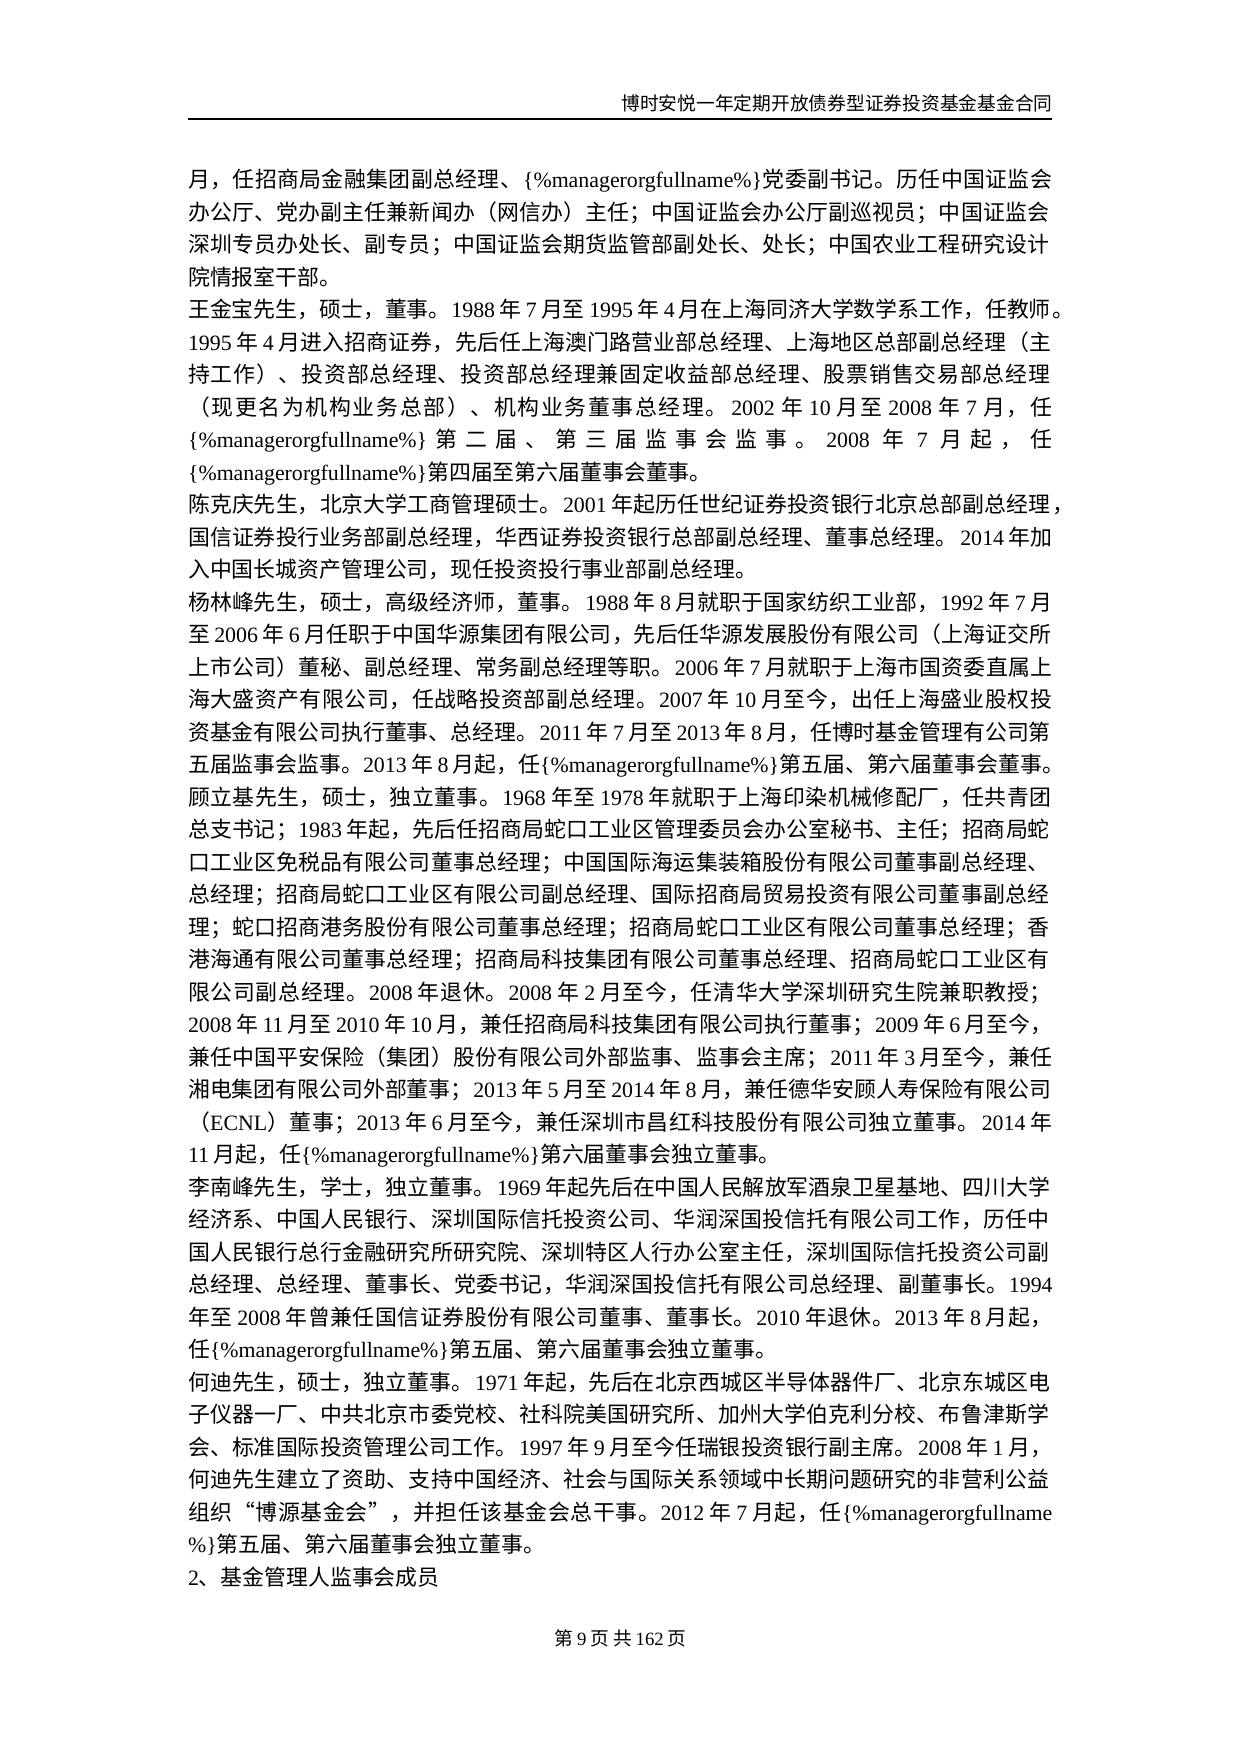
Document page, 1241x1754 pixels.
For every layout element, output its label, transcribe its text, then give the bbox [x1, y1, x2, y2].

text 李南峰先生，学士，独立董事。1969年起先后在中国人民解放军酒泉卫星基地、四川大学经济系、中国人民银行、深圳国际信托投资公司、华润深国投信托有限公司工作，历任中国人民银行总行金融研究所研究院、深圳特区人行办公室主任，深圳国际信托投资公司副总经理、总经理、董事长、党委书记，华润深国投信托有限公司总经理、副董事长。1994年至2008年曾兼任国信证券股份有限公司董事、董事长。2010年退休。2013年8月起，任{%managerorgfullname%}第五届、第六届董事会独立董事。 [188, 1169, 1052, 1364]
text 杨林峰先生，硕士，高级经济师，董事。1988年8月就职于国家纺织工业部，1992年7月至2006年6月任职于中国华源集团有限公司，先后任华源发展股份有限公司（上海证交所上市公司）董秘、副总经理、常务副总经理等职。2006年7月就职于上海市国资委直属上海大盛资产有限公司，任战略投资部副总经理。2007年10月至今，出任上海盛业股权投资基金有限公司执行董事、总经理。2011年7月至2013年8月，任博时基金管理有公司第五届监事会监事。2013年8月起，任{%managerorgfullname%}第五届、第六届董事会董事。 [188, 584, 1052, 779]
text 王金宝先生，硕士，董事。1988年7月至1995年4月在上海同济大学数学系工作，任教师。1995年4月进入招商证券，先后任上海澳门路营业部总经理、上海地区总部副总经理（主持工作）、投资部总经理、投资部总经理兼固定收益部总经理、股票销售交易部总经理（现更名为机构业务总部）、机构业务董事总经理。2002年10月至2008年7月，任{%managerorgfullname%}第二届、第三届监事会监事。2008年7月起，任{%managerorgfullname%}第四届至第六届董事会董事。 [188, 292, 1052, 487]
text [188, 162, 1052, 292]
text 2、基金管理人监事会成员 [188, 1559, 1052, 1592]
text 何迪先生，硕士，独立董事。1971年起，先后在北京西城区半导体器件厂、北京东城区电子仪器一厂、中共北京市委党校、社科院美国研究所、加州大学伯克利分校、布鲁津斯学会、标准国际投资管理公司工作。1997年9月至今任瑞银投资银行副主席。2008年1月，何迪先生建立了资助、支持中国经济、社会与国际关系领域中长期问题研究的非营利公益组织“博源基金会”，并担任该基金会总干事。2012年7月起，任{%managerorgfullname%}第五届、第六届董事会独立董事。 [188, 1364, 1052, 1559]
text 陈克庆先生，北京大学工商管理硕士。2001年起历任世纪证券投资银行北京总部副总经理，国信证券投行业务部副总经理，华西证券投资银行总部副总经理、董事总经理。2014年加入中国长城资产管理公司，现任投资投行事业部副总经理。 [188, 487, 1052, 584]
text 顾立基先生，硕士，独立董事。1968年至1978年就职于上海印染机械修配厂，任共青团总支书记；1983年起，先后任招商局蛇口工业区管理委员会办公室秘书、主任；招商局蛇口工业区免税品有限公司董事总经理；中国国际海运集装箱股份有限公司董事副总经理、总经理；招商局蛇口工业区有限公司副总经理、国际招商局贸易投资有限公司董事副总经理；蛇口招商港务股份有限公司董事总经理；招商局蛇口工业区有限公司董事总经理；香港海通有限公司董事总经理；招商局科技集团有限公司董事总经理、招商局蛇口工业区有限公司副总经理。2008年退休。2008年2月至今，任清华大学深圳研究生院兼职教授；2008年11月至2010年10月，兼任招商局科技集团有限公司执行董事；2009年6月至今，兼任中国平安保险（集团）股份有限公司外部监事、监事会主席；2011年3月至今，兼任湘电集团有限公司外部董事；2013年5月至2014年8月，兼任德华安顾人寿保险有限公司（ECNL）董事；2013年6月至今，兼任深圳市昌红科技股份有限公司独立董事。2014年11月起，任{%managerorgfullname%}第六届董事会独立董事。 [188, 779, 1052, 1169]
